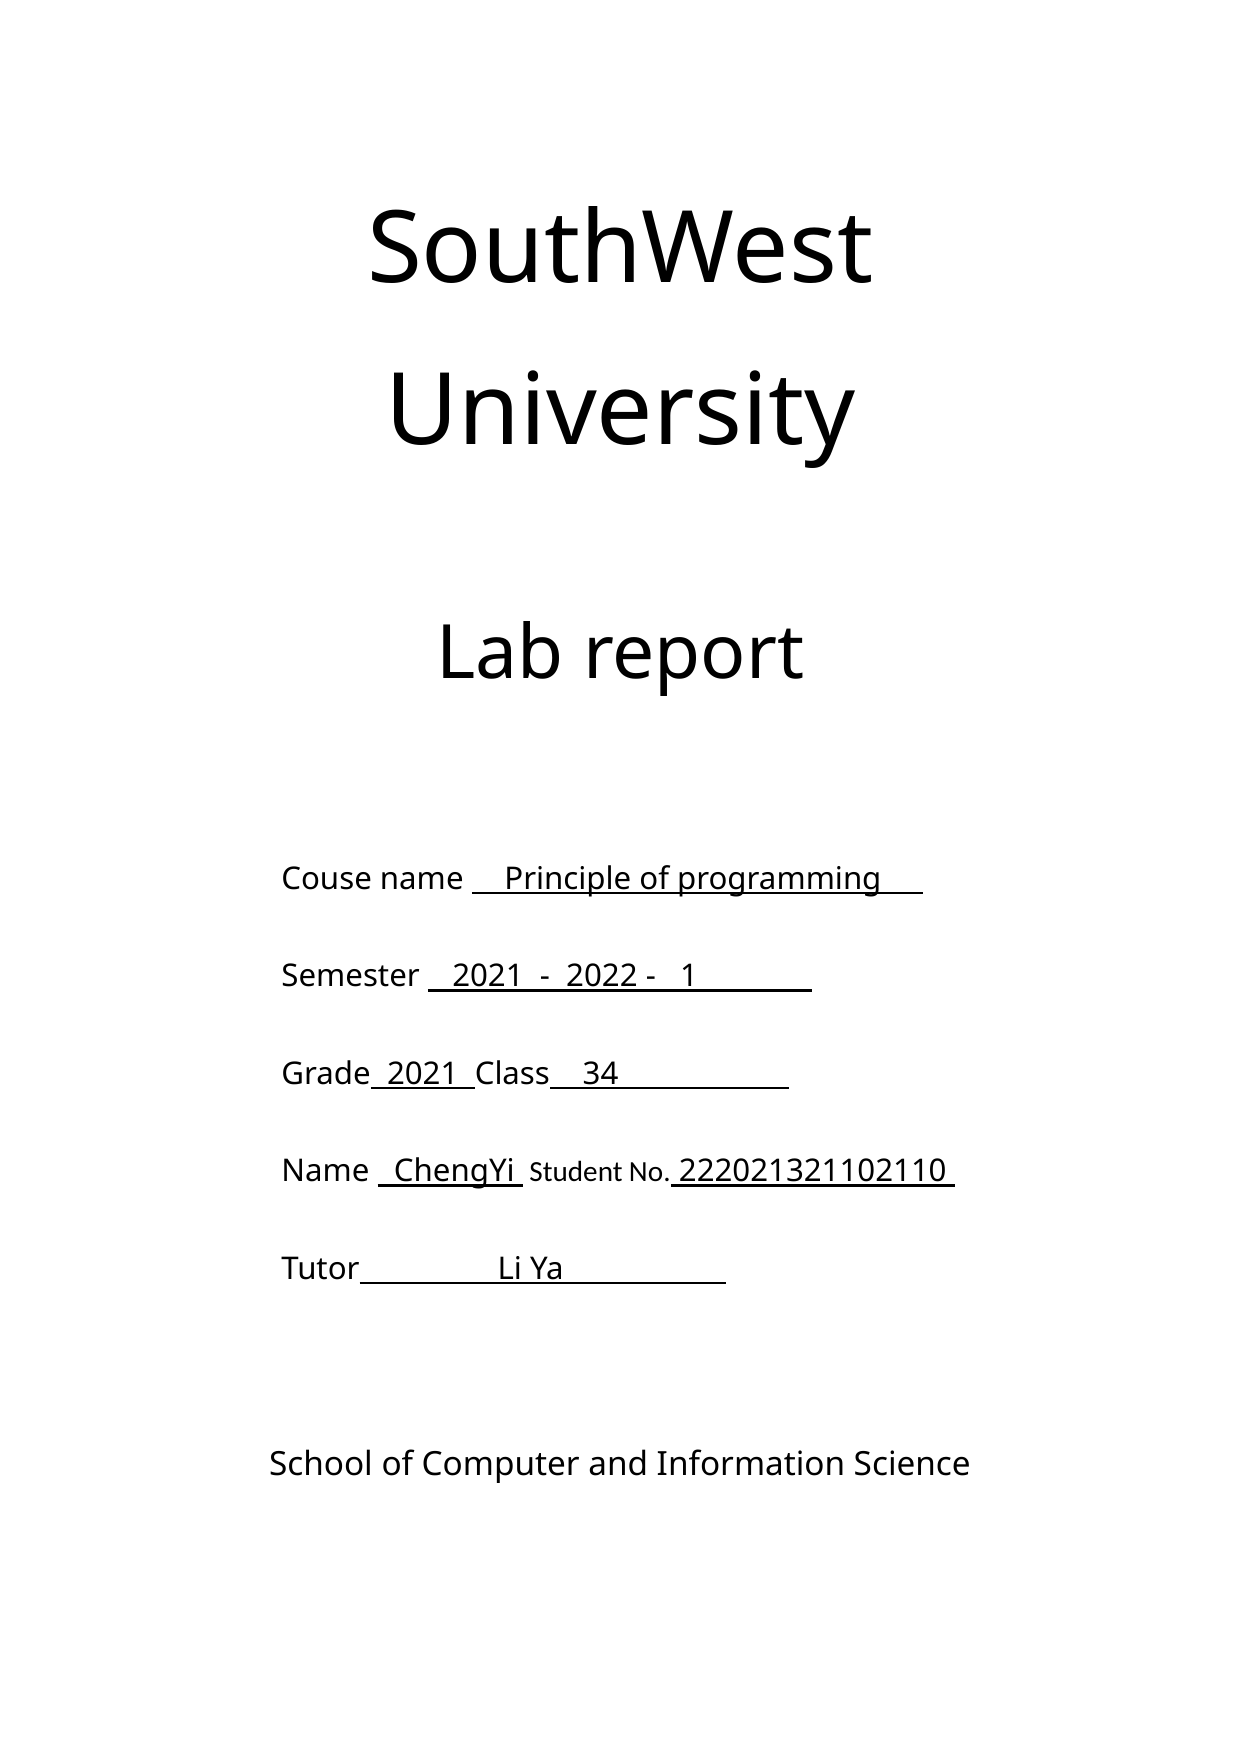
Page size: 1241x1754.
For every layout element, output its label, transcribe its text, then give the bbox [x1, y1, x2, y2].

text Couse name Principle of programming [281, 844, 1053, 909]
text Grade 2021 Class 34 [281, 1039, 1053, 1104]
text Tutor Li Ya [281, 1234, 1053, 1299]
text Lab report [187, 584, 1053, 714]
text School of Computer and Information Science [187, 1429, 1053, 1494]
text SouthWest University [187, 162, 1053, 487]
text Name ChengYi Student No. 222021321102110 [281, 1137, 1053, 1202]
text Semester 2021 - 2022 - 1 [281, 942, 1053, 1007]
